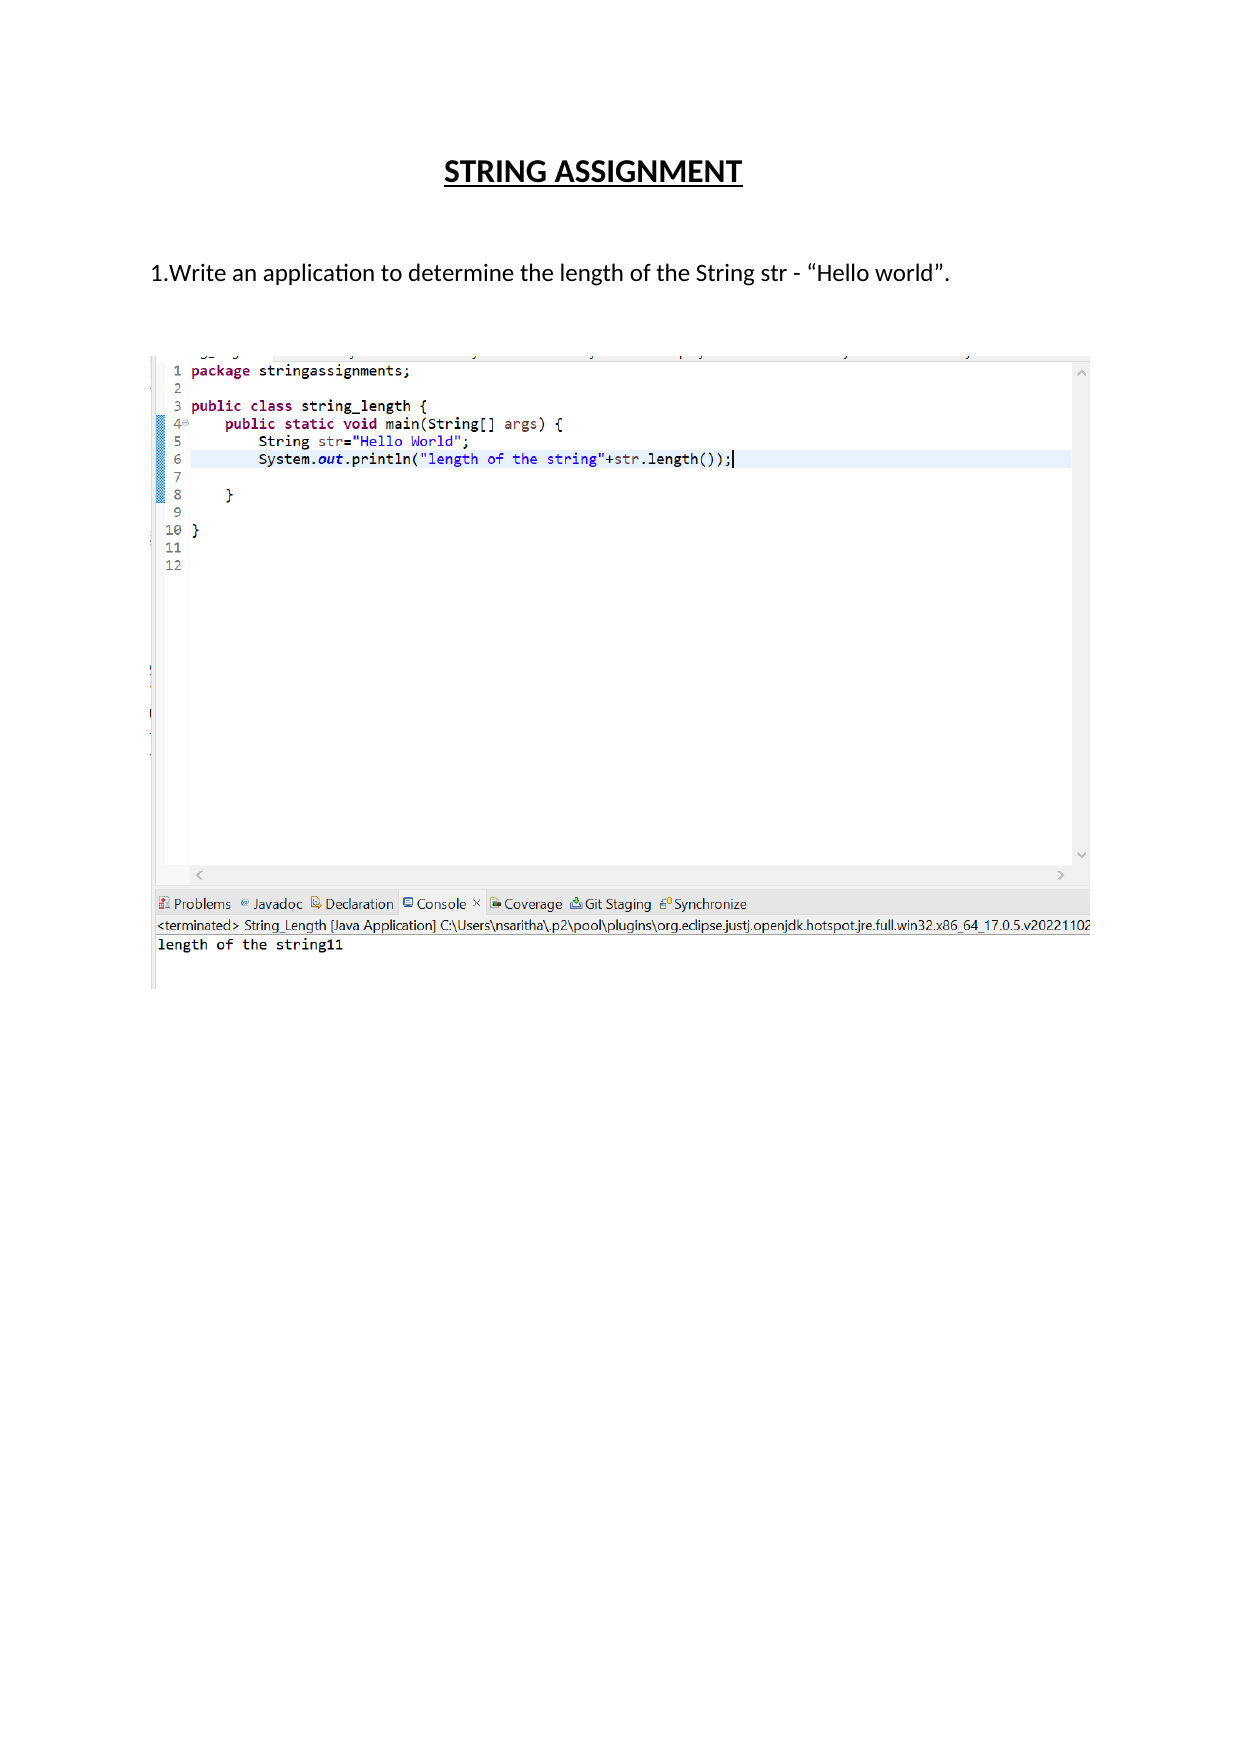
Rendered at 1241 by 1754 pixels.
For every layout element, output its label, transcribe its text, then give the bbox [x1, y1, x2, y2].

picture [150, 356, 1091, 989]
text STRING ASSIGNMENT [150, 150, 1090, 191]
text 1.Write an application to determine the length of the String str - “Hello world”. [150, 257, 1090, 288]
